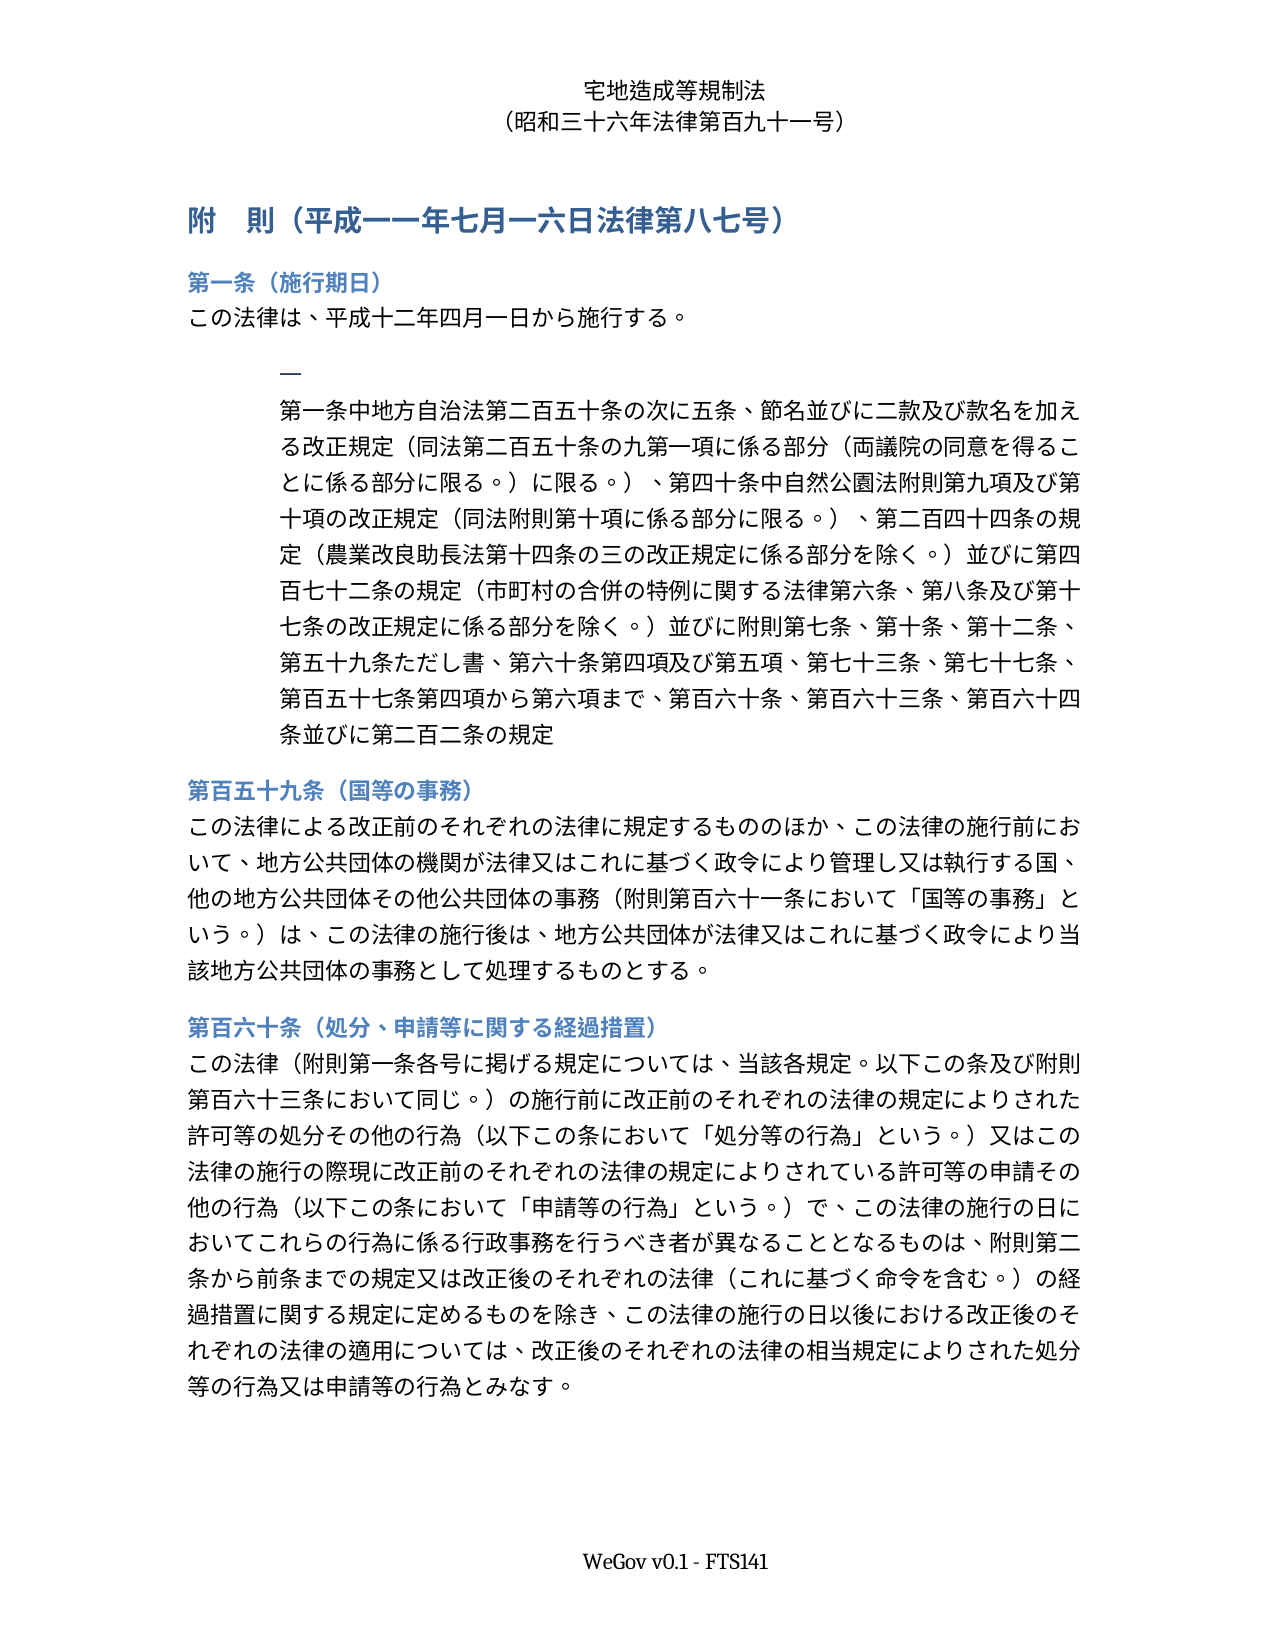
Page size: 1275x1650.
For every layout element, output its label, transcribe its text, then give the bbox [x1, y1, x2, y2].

text この法律による改正前のそれぞれの法律に規定するもののほか、この法律の施行前において、地方公共団体の機関が法律又はこれに基づく政令により管理し又は執行する国、他の地方公共団体その他公共団体の事務（附則第百六十一条において「国等の事務」という。）は、この法律の施行後は、地方公共団体が法律又はこれに基づく政令により当該地方公共団体の事務として処理するものとする。 [187, 811, 1087, 986]
text この法律は、平成十二年四月一日から施行する。 [187, 302, 1087, 334]
subtitle 一 [279, 359, 1087, 390]
subtitle 附 則（平成一一年七月一六日法律第八七号） [187, 200, 1087, 240]
text 第一条中地方自治法第二百五十条の次に五条、節名並びに二款及び款名を加える改正規定（同法第二百五十条の九第一項に係る部分（両議院の同意を得ることに係る部分に限る。）に限る。）、第四十条中自然公園法附則第九項及び第十項の改正規定（同法附則第十項に係る部分に限る。）、第二百四十四条の規定（農業改良助長法第十四条の三の改正規定に係る部分を除く。）並びに第四百七十二条の規定（市町村の合併の特例に関する法律第六条、第八条及び第十七条の改正規定に係る部分を除く。）並びに附則第七条、第十条、第十二条、第五十九条ただし書、第六十条第四項及び第五項、第七十三条、第七十七条、第百五十七条第四項から第六項まで、第百六十条、第百六十三条、第百六十四条並びに第二百二条の規定 [279, 395, 1087, 750]
subtitle 第一条（施行期日） [187, 266, 1087, 298]
subtitle 第百五十九条（国等の事務） [187, 775, 1087, 807]
text この法律（附則第一条各号に掲げる規定については、当該各規定。以下この条及び附則第百六十三条において同じ。）の施行前に改正前のそれぞれの法律の規定によりされた許可等の処分その他の行為（以下この条において「処分等の行為」という。）又はこの法律の施行の際現に改正前のそれぞれの法律の規定によりされている許可等の申請その他の行為（以下この条において「申請等の行為」という。）で、この法律の施行の日においてこれらの行為に係る行政事務を行うべき者が異なることとなるものは、附則第二条から前条までの規定又は改正後のそれぞれの法律（これに基づく命令を含む。）の経過措置に関する規定に定めるものを除き、この法律の施行の日以後における改正後のそれぞれの法律の適用については、改正後のそれぞれの法律の相当規定によりされた処分等の行為又は申請等の行為とみなす。 [187, 1048, 1087, 1402]
subtitle 第百六十条（処分、申請等に関する経過措置） [187, 1012, 1087, 1043]
